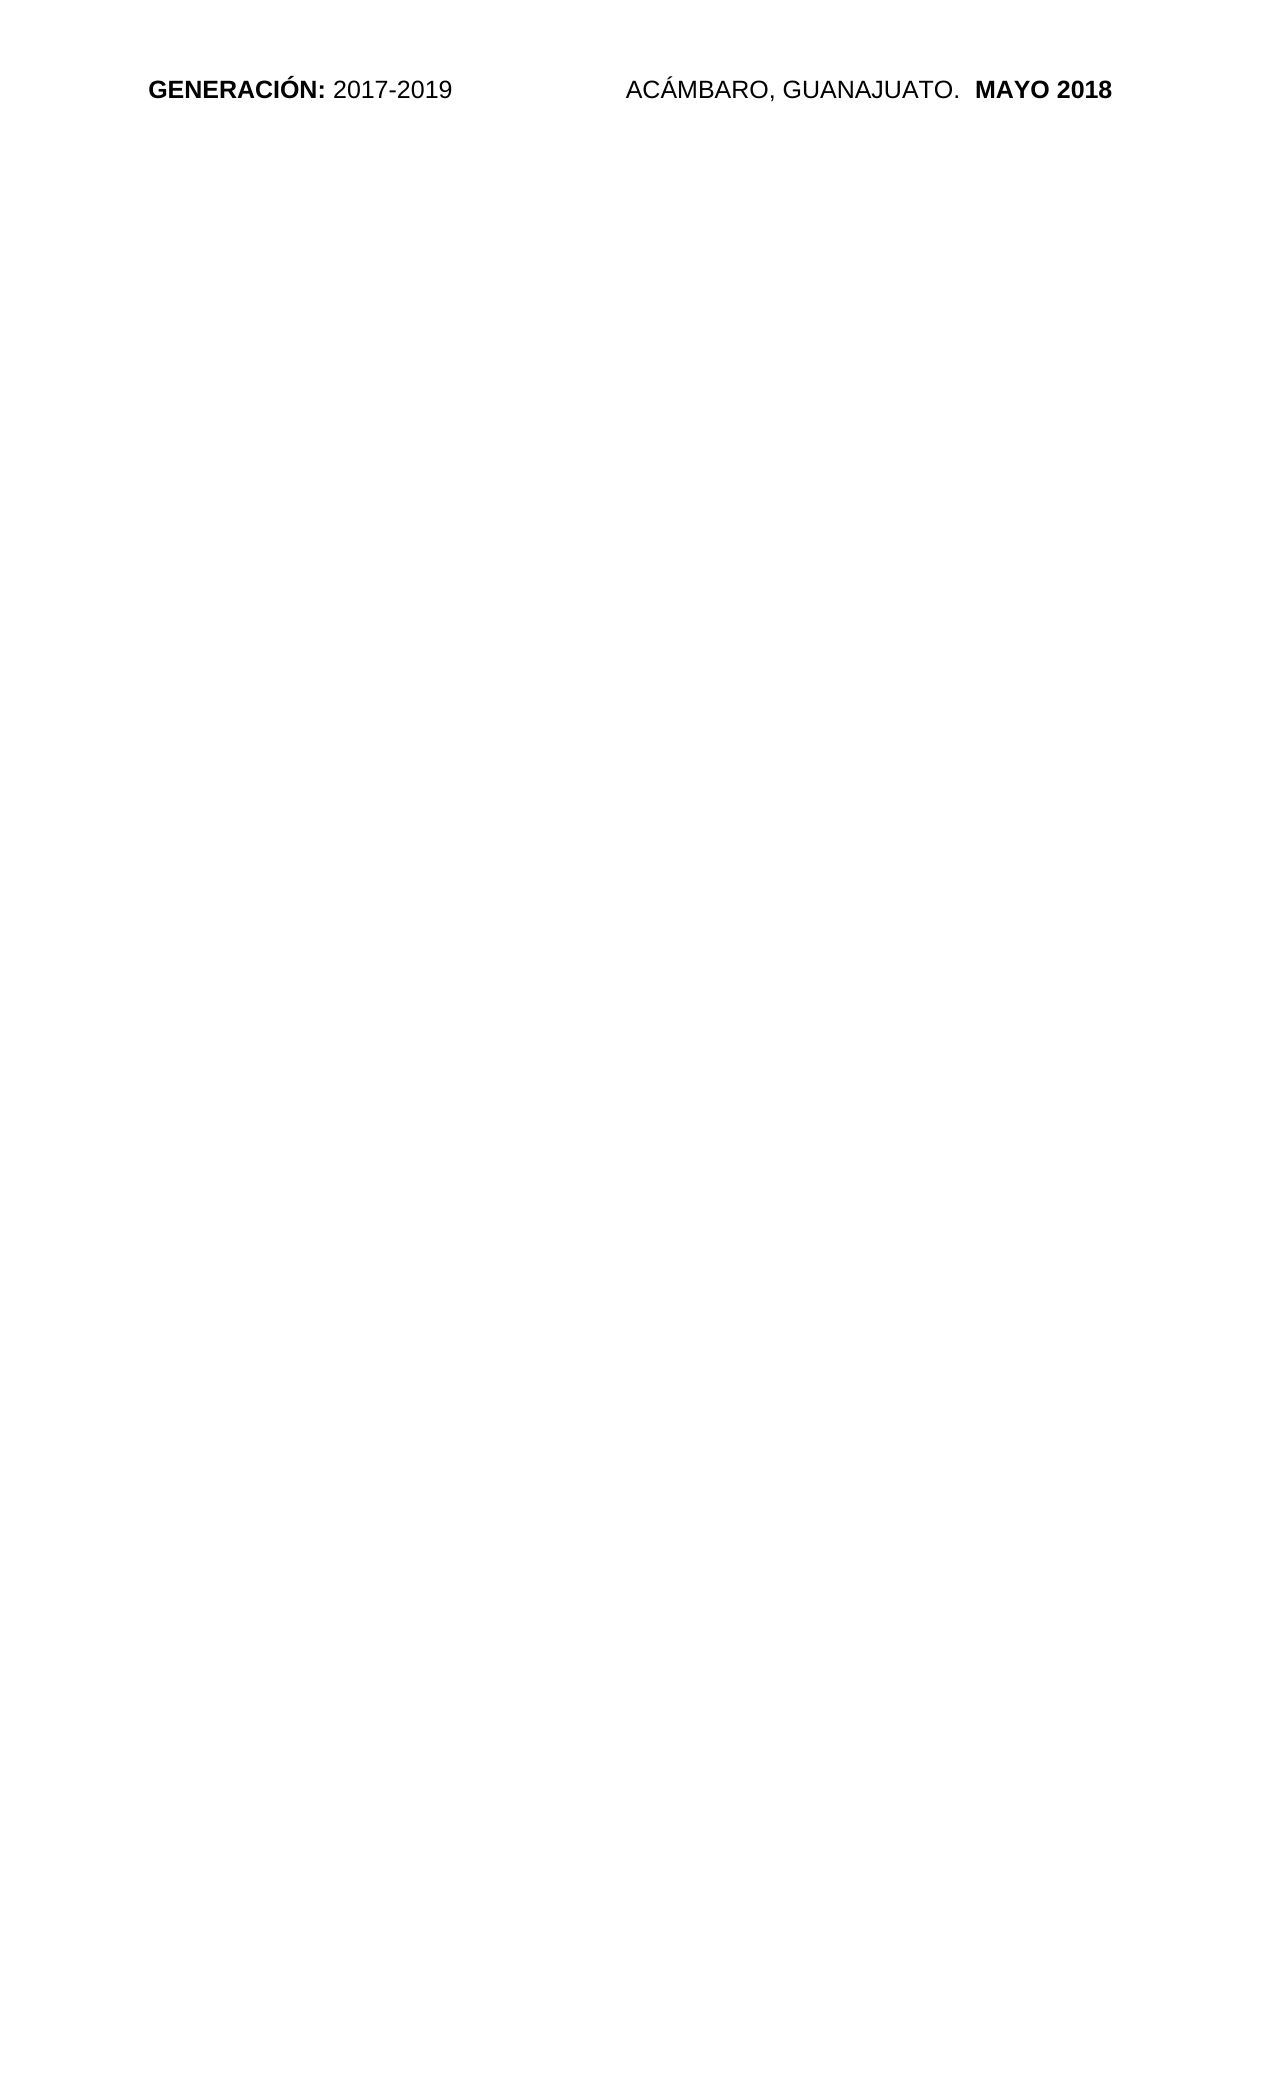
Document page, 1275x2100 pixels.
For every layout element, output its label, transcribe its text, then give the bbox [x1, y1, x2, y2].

text GENERACIÓN: 2017-2019 ACÁMBARO, GUANAJUATO. MAYO 2018 [75, 75, 1156, 104]
